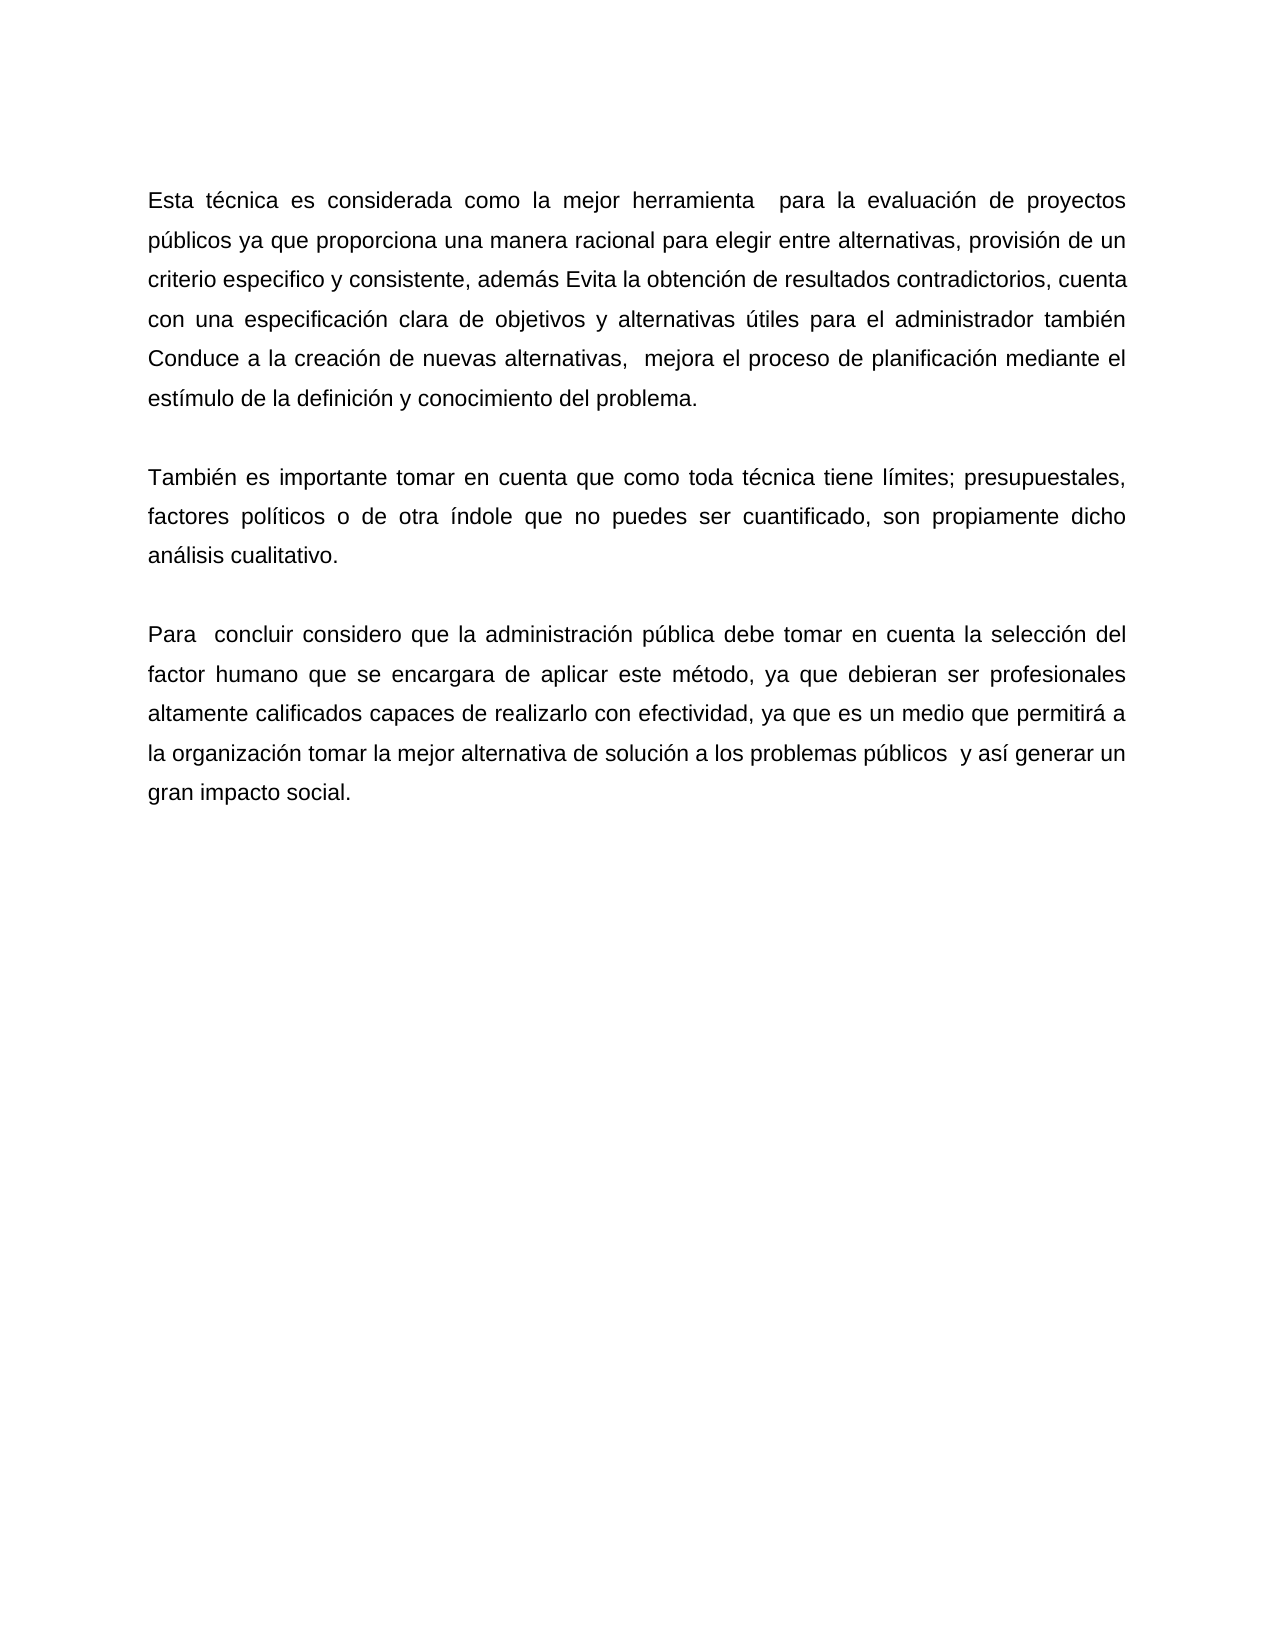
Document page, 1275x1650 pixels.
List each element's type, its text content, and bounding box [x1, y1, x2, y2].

text Para concluir considero que la administración pública debe tomar en cuenta la selección del factor humano que se encargara de aplicar este método, ya que debieran ser profesionales altamente calificados capaces de realizarlo con efectividad, ya que es un medio que permitirá a la organización tomar la mejor alternativa de solución a los problemas públicos y así generar un gran impacto social. [148, 621, 1127, 806]
text Esta técnica es considerada como la mejor herramienta para la evaluación de proyectos públicos ya que proporciona una manera racional para elegir entre alternativas, provisión de un criterio especifico y consistente, además Evita la obtención de resultados contradictorios, cuenta con una especificación clara de objetivos y alternativas útiles para el administrador también Conduce a la creación de nuevas alternativas, mejora el proceso de planificación mediante el estímulo de la definición y conocimiento del problema. [148, 187, 1127, 411]
text También es importante tomar en cuenta que como toda técnica tiene límites; presupuestales, factores políticos o de otra índole que no puedes ser cuantificado, son propiamente dicho análisis cualitativo. [148, 463, 1127, 569]
